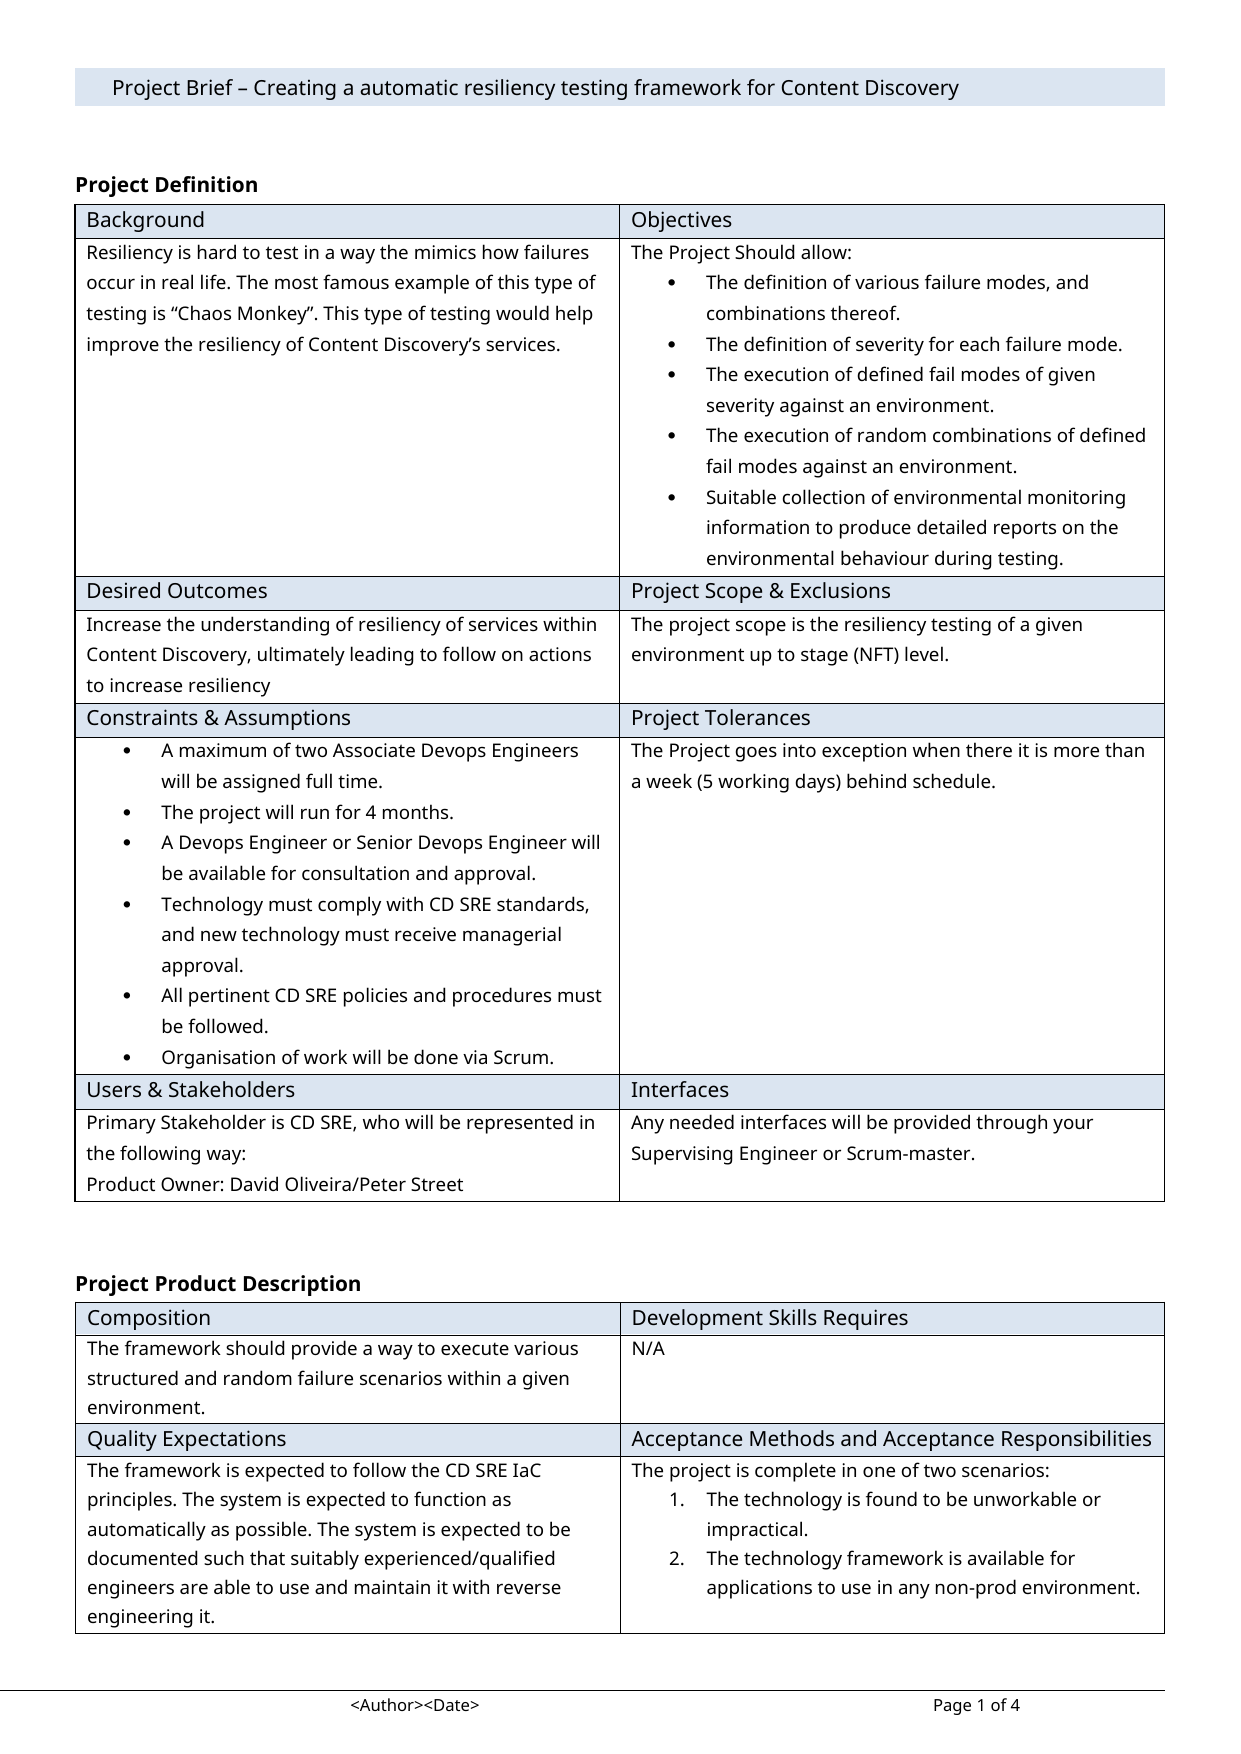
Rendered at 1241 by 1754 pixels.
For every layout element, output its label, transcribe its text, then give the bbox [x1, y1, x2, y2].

table_cell The project is complete in one of two scenarios: The technology is found to be unworkable or impractical. The technology framework is available for applications to use in any non-prod environment. [621, 1457, 1164, 1633]
table_header Composition [76, 1303, 620, 1334]
table_cell Desired Outcomes [76, 577, 619, 610]
table_header Objectives [620, 205, 1164, 238]
table_cell Quality Expectations [76, 1424, 620, 1456]
table_cell The framework should provide a way to execute various structured and random failure scenarios within a given environment. [76, 1336, 620, 1423]
table_cell Resiliency is hard to test in a way the mimics how failures occur in real life. The most famous example of this type of testing is “Chaos Monkey”. This type of testing would help improve the resiliency of Content Discovery’s services. [76, 239, 619, 576]
table_cell Primary Stakeholder is CD SRE, who will be represented in the following way: Product Owner: David Oliveira/Peter Street [76, 1110, 619, 1201]
table_cell The project scope is the resiliency testing of a given environment up to stage (NFT) level. [620, 611, 1164, 702]
table_header Development Skills Requires [621, 1303, 1164, 1334]
text Project Definition [75, 103, 1165, 198]
table_cell Constraints & Assumptions [76, 704, 619, 737]
text Project Product Description [75, 1269, 1165, 1297]
table_cell Project Scope & Exclusions [620, 577, 1164, 610]
table_cell The framework is expected to follow the CD SRE IaC principles. The system is expected to function as automatically as possible. The system is expected to be documented such that suitably experienced/qualified engineers are able to use and maintain it with reverse engineering it. [76, 1457, 620, 1633]
table_cell N/A [621, 1336, 1164, 1423]
table_cell A maximum of two Associate Devops Engineers will be assigned full time. The project will run for 4 months. A Devops Engineer or Senior Devops Engineer will be available for consultation and approval. Technology must comply with CD SRE standards, and new technology must receive managerial approval. All pertinent CD SRE policies and procedures must be followed. Organisation of work will be done via Scrum. [76, 738, 619, 1074]
table_cell Increase the understanding of resiliency of services within Content Discovery, ultimately leading to follow on actions to increase resiliency [76, 611, 619, 702]
table_cell The Project Should allow: The definition of various failure modes, and combinations thereof. The definition of severity for each failure mode. The execution of defined fail modes of given severity against an environment. The execution of random combinations of defined fail modes against an environment. Suitable collection of environmental monitoring information to produce detailed reports on the environmental behaviour during testing. [620, 239, 1164, 576]
table_cell Any needed interfaces will be provided through your Supervising Engineer or Scrum-master. [620, 1110, 1164, 1201]
table_cell The Project goes into exception when there it is more than a week (5 working days) behind schedule. [620, 738, 1164, 1074]
table_cell Users & Stakeholders [76, 1075, 619, 1109]
table_cell Interfaces [620, 1075, 1164, 1109]
table_cell Acceptance Methods and Acceptance Responsibilities [621, 1424, 1164, 1456]
table_header Background [76, 205, 619, 238]
table_cell Project Tolerances [620, 704, 1164, 737]
